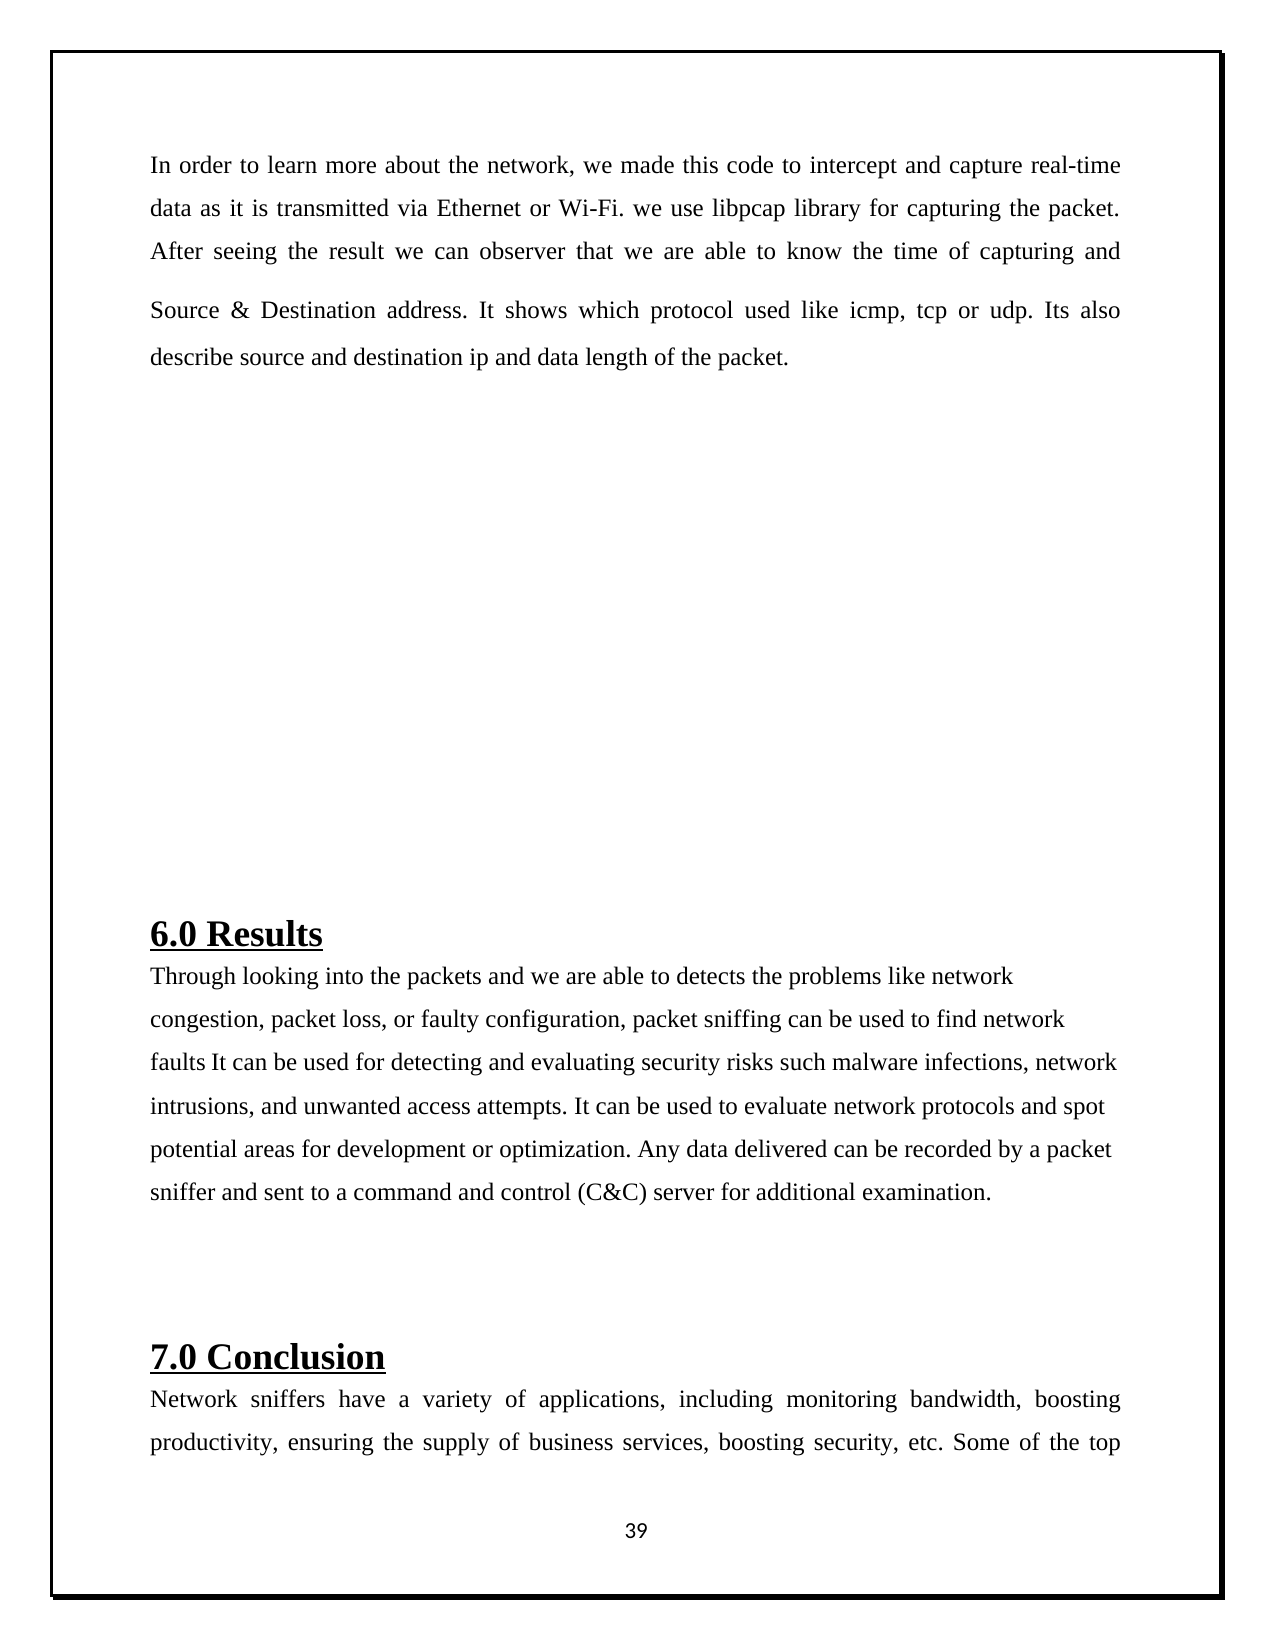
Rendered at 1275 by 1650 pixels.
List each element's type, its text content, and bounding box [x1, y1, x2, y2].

subtitle 7.0 Conclusion [150, 1334, 1122, 1378]
subtitle In order to learn more about the network, we made this code to intercept and capture real-time data as it is transmitted via Ethernet or Wi-Fi. we use libpcap library for capturing the packet. After seeing the result we can observer that we are able to know the time of capturing and Source & Destination address. It shows which protocol used like icmp, tcp or udp. Its also describe source and destination ip and data length of the packet. [150, 150, 1122, 370]
subtitle 6.0 Results [150, 912, 1122, 955]
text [150, 1384, 1122, 1456]
text Through looking into the packets and we are able to detects the problems like network congestion, packet loss, or faulty configuration, packet sniffing can be used to find network faults It can be used for detecting and evaluating security risks such malware infections, network intrusions, and unwanted access attempts. It can be used to evaluate network protocols and spot potential areas for development or optimization. Any data delivered can be recorded by a packet sniffer and sent to a command and control (C&C) server for additional examination. [150, 961, 1122, 1206]
